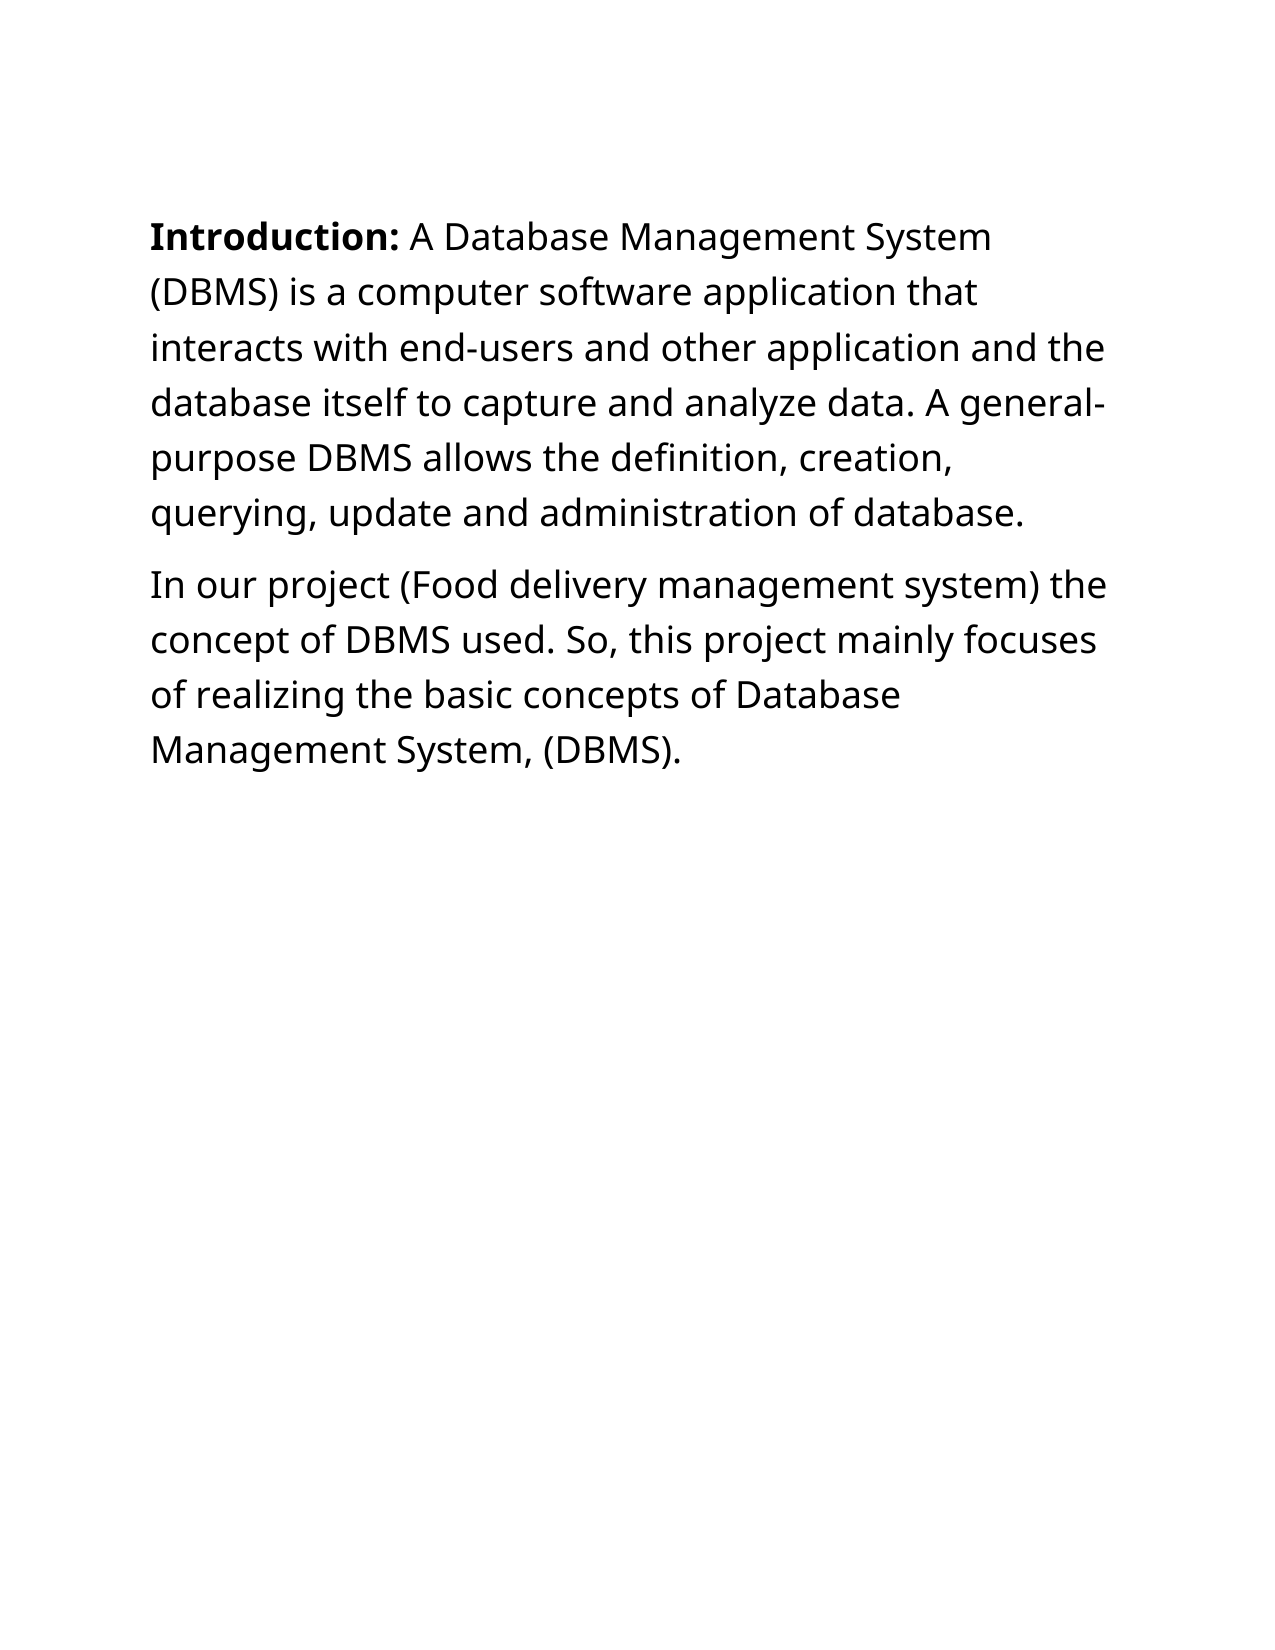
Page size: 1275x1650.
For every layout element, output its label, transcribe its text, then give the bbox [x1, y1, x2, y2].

text In our project (Food delivery management system) the concept of DBMS used. So, this project mainly focuses of realizing the basic concepts of Database Management System, (DBMS). [150, 558, 1125, 774]
text Introduction: A Database Management System (DBMS) is a computer software application that interacts with end-users and other application and the database itself to capture and analyze data. A general- purpose DBMS allows the definition, creation, querying, update and administration of database. [150, 211, 1125, 537]
